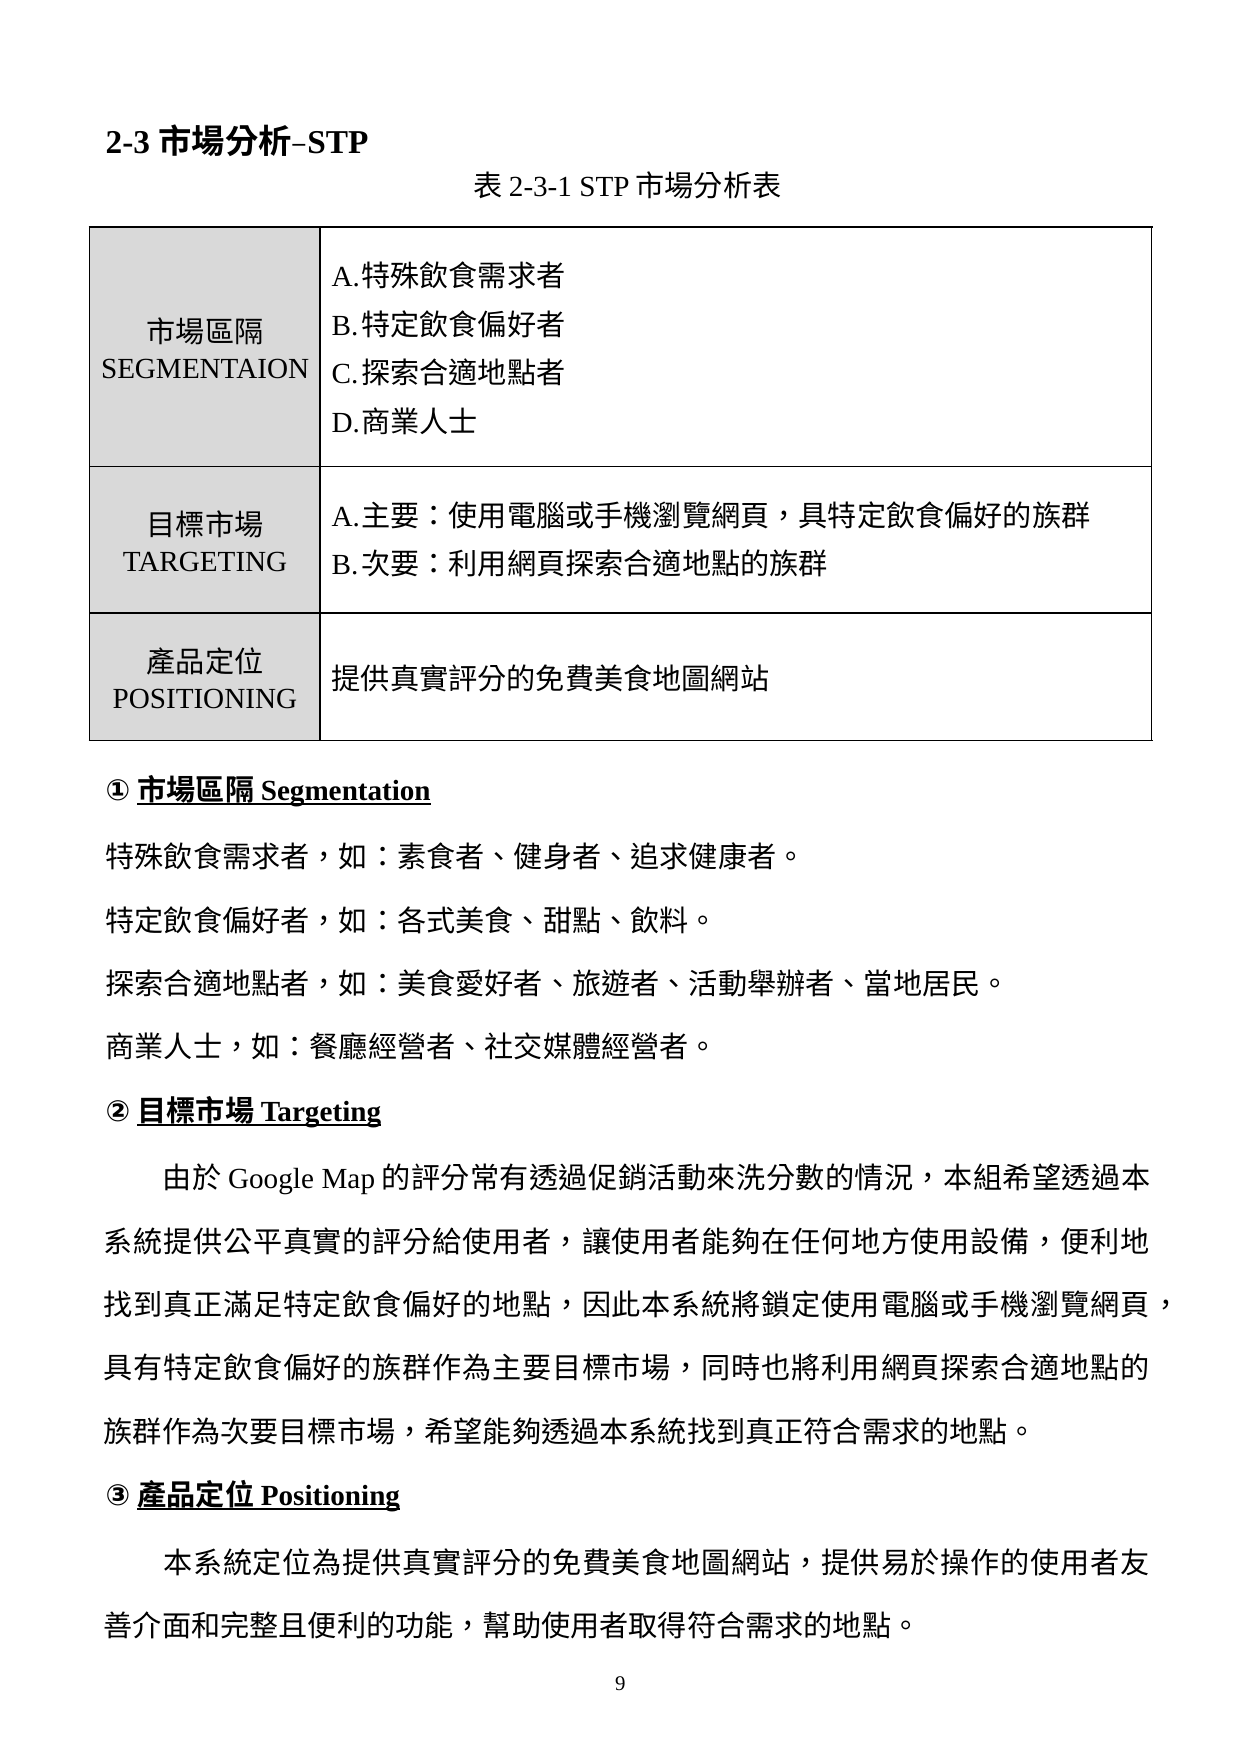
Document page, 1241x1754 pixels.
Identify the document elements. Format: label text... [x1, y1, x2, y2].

table_cell 目標市場 TARGETING [90, 467, 319, 612]
text ② 目標市場 Targeting [89, 1087, 1152, 1130]
text 2-3 市場分析–STP [89, 114, 1152, 163]
text 表2-3-1 STP市場分析表 [89, 163, 1152, 205]
text 由於Google Map的評分常有透過促銷活動來洗分數的情況，本組希望透過本系統提供公平真實的評分給使用者，讓使用者能夠在任何地方使用設備，便利地找到真正滿足特定飲食偏好的地點，因此本系統將鎖定使用電腦或手機瀏覽網頁，具有特定飲食偏好的族群作為主要目標市場，同時也將利用網頁探索合適地點的族群作為次要目標市場，希望能夠透過本系統找到真正符合需求的地點。 [103, 1155, 1152, 1451]
table_header 特殊飲食需求者 特定飲食偏好者 探索合適地點者 商業人士 [321, 228, 1151, 466]
table_header 市場區隔 SEGMENTAION [90, 228, 319, 466]
text 特殊飲食需求者，如：素食者、健身者、追求健康者。 [89, 834, 1152, 876]
text 探索合適地點者，如：美食愛好者、旅遊者、活動舉辦者、當地居民。 [89, 961, 1152, 1003]
text 特定飲食偏好者，如：各式美食、甜點、飲料。 [89, 897, 1152, 939]
text 本系統定位為提供真實評分的免費美食地圖網站，提供易於操作的使用者友善介面和完整且便利的功能，幫助使用者取得符合需求的地點。 [103, 1539, 1152, 1645]
table_cell 提供真實評分的免費美食地圖網站 [321, 614, 1151, 740]
table_cell 主要：使用電腦或手機瀏覽網頁，具特定飲食偏好的族群 次要：利用網頁探索合適地點的族群 [321, 467, 1151, 612]
text ③ 產品定位 Positioning [89, 1472, 1152, 1514]
text 商業人士，如：餐廳經營者、社交媒體經營者。 [89, 1024, 1152, 1066]
table_cell 產品定位 POSITIONING [90, 614, 319, 740]
text ① 市場區隔 Segmentation [89, 766, 1152, 809]
